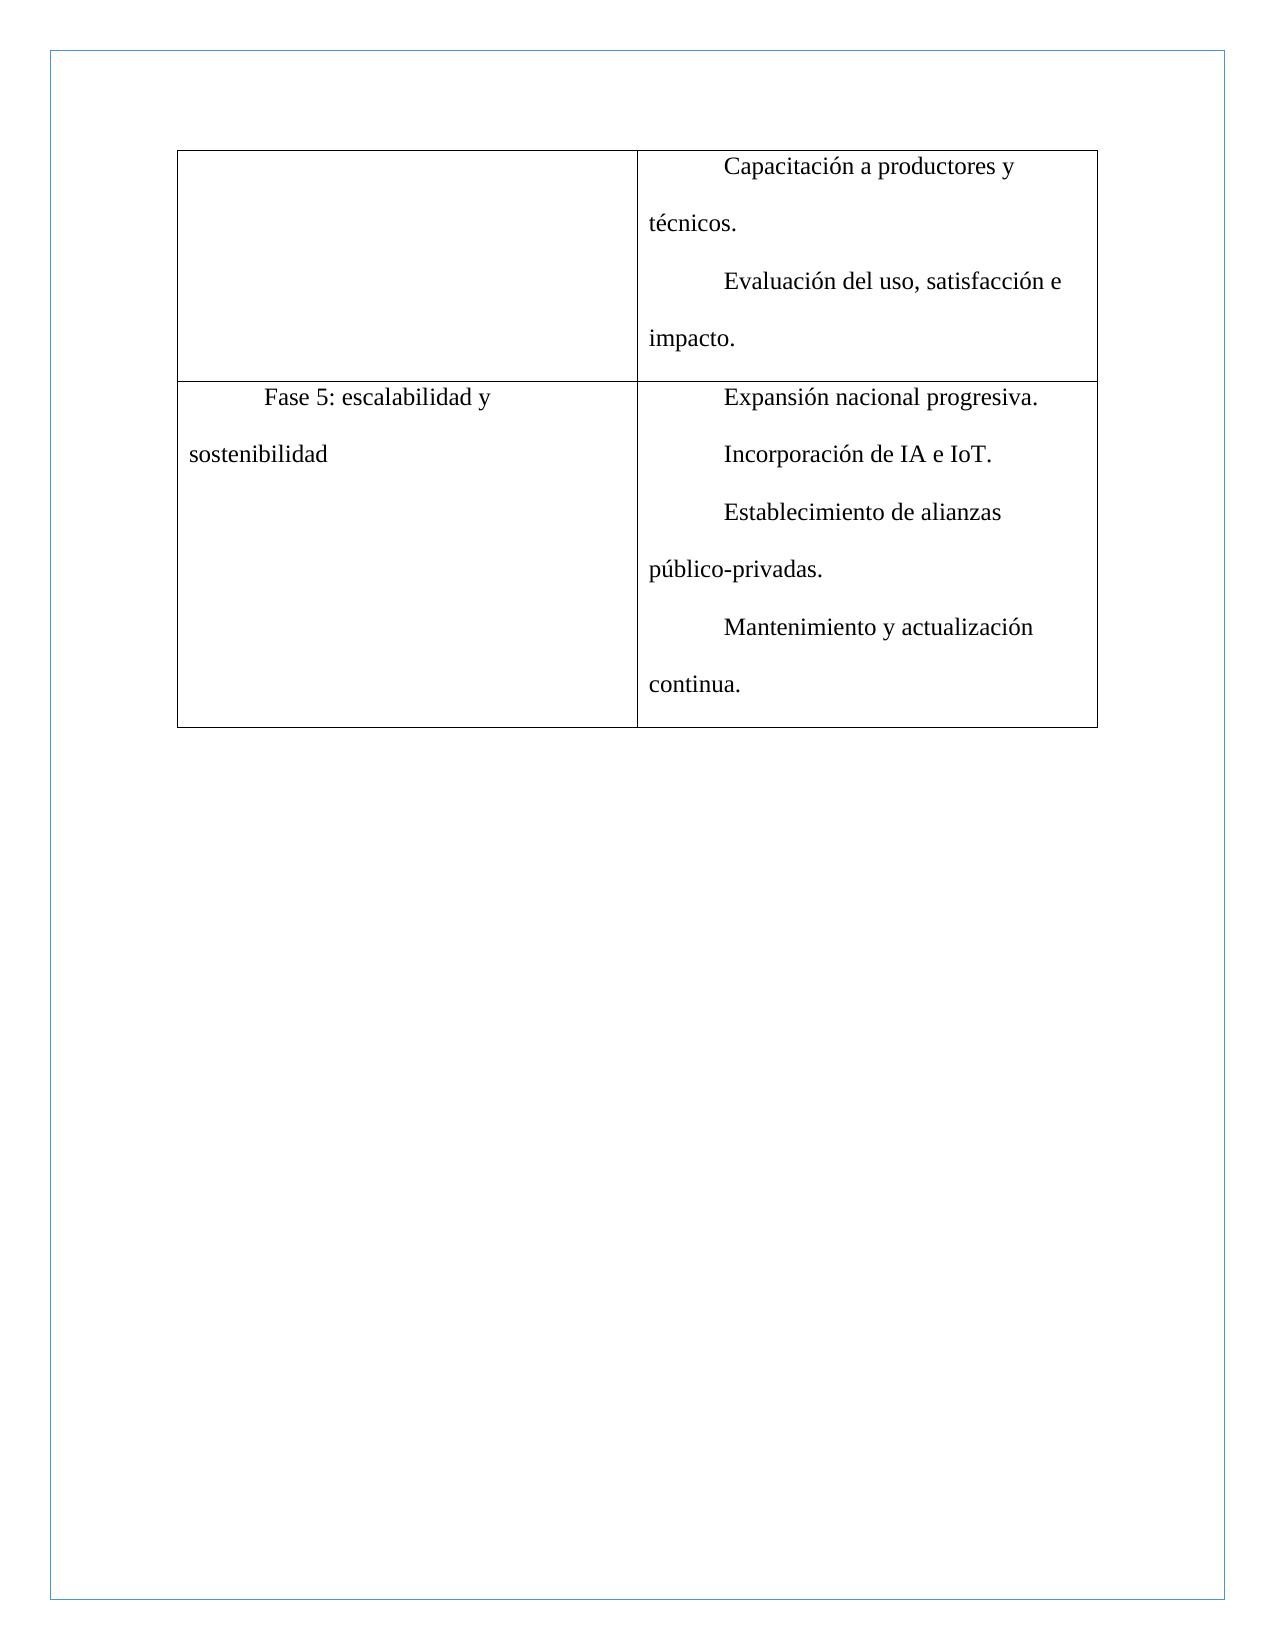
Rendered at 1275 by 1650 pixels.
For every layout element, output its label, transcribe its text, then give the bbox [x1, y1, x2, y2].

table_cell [178, 151, 637, 381]
table_cell Fase 5: escalabilidad y sostenibilidad [178, 382, 637, 727]
table_cell Expansión nacional progresiva. Incorporación de IA e IoT. Establecimiento de alianzas público-privadas. Mantenimiento y actualización continua. [638, 382, 1097, 727]
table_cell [638, 151, 1097, 381]
